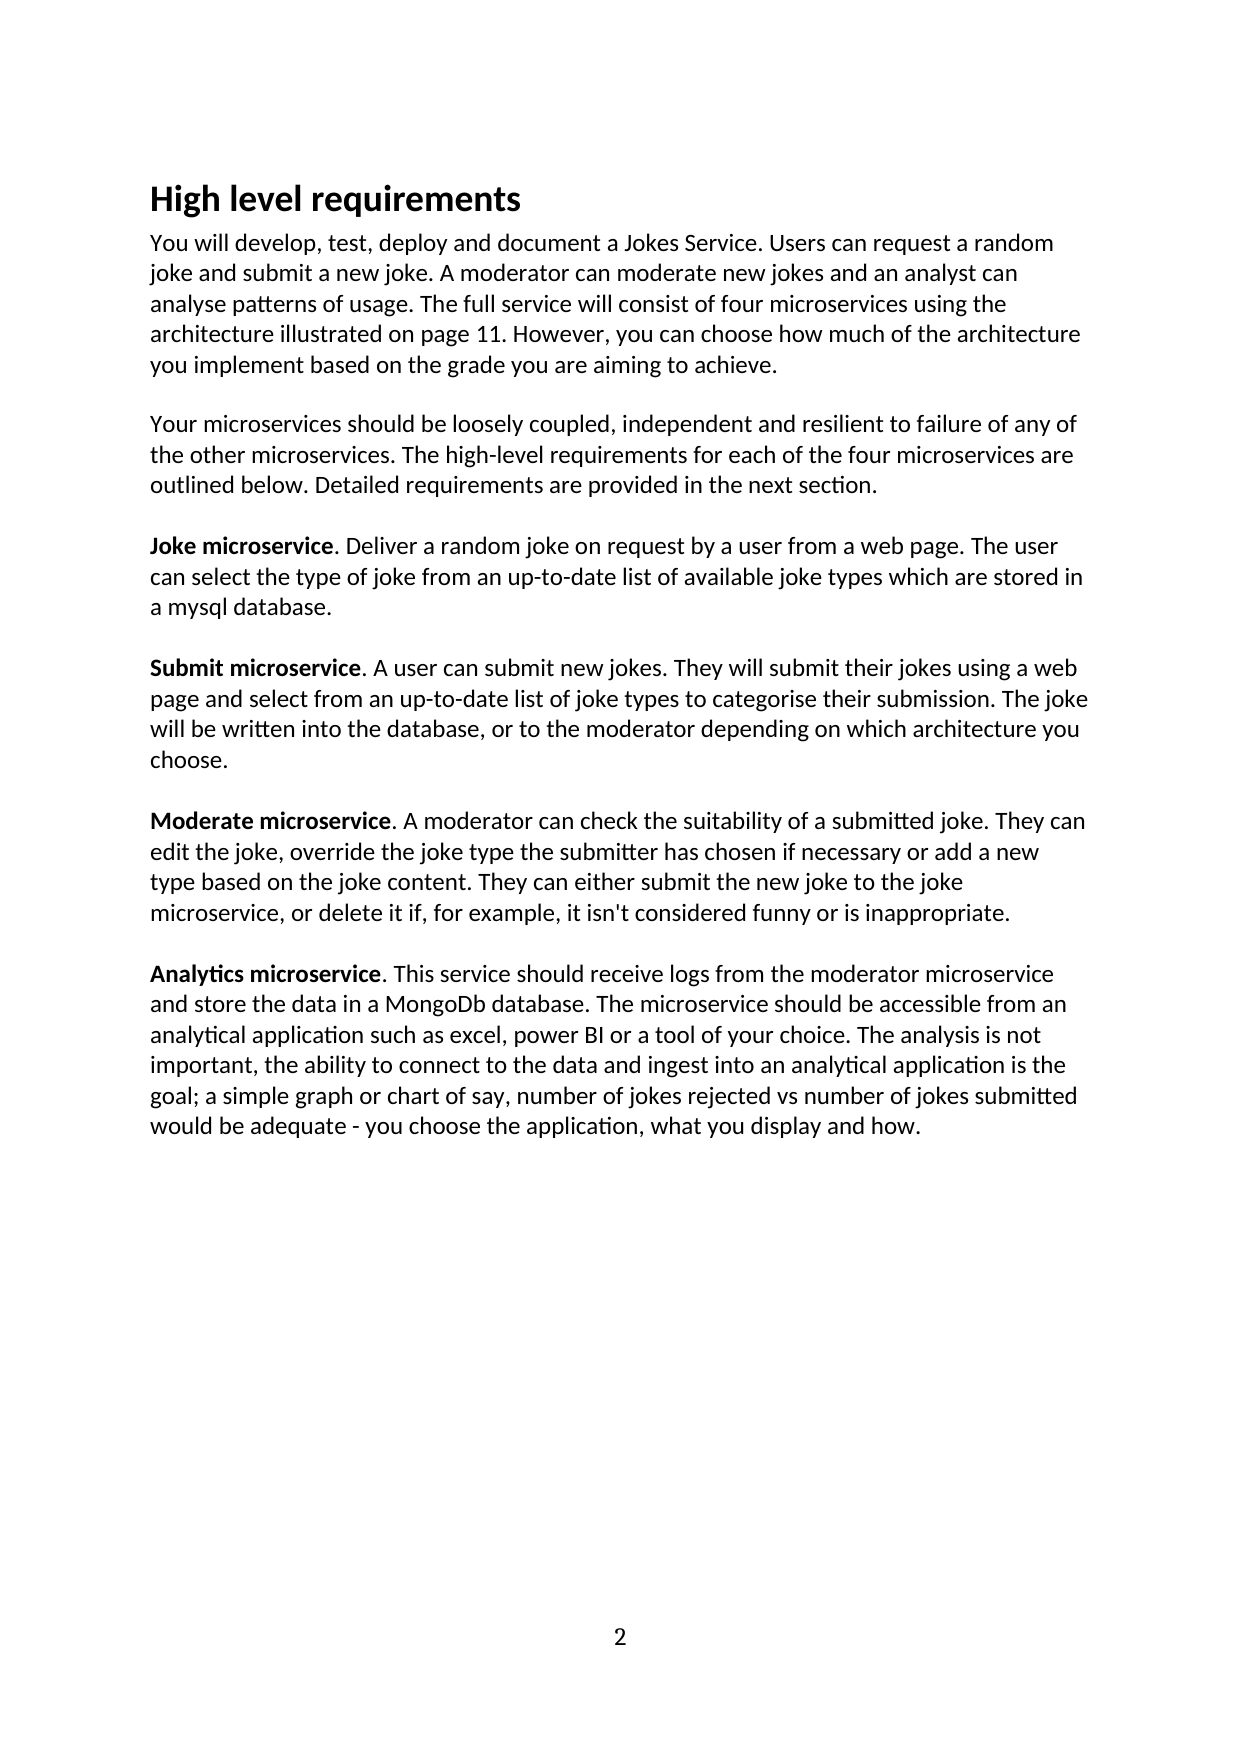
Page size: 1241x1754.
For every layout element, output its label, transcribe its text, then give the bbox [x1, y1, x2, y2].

text Joke microservice. Deliver a random joke on request by a user from a web page. The user can select the type of joke from an up-to-date list of available joke types which are stored in a mysql database. [150, 531, 1090, 622]
text Your microservices should be loosely coupled, independent and resilient to failure of any of the other microservices. The high-level requirements for each of the four microservices are outlined below. Detailed requirements are provided in the next section. [150, 408, 1090, 500]
text You will develop, test, deploy and document a Jokes Service. Users can request a random joke and submit a new joke. A moderator can moderate new jokes and an analyst can analyse patterns of usage. The full service will consist of four microservices using the architecture illustrated on page 10. However, you can choose how much of the architecture you implement based on the grade you are aiming to achieve. [150, 227, 1090, 380]
text Analytics microservice. This service should receive logs from the moderator microservice and store the data in a MongoDb database. The microservice should be accessible from an analytical application such as excel, power BI or a tool of your choice. The analysis is not important, the ability to connect to the data and ingest into an analytical application is the goal; a simple graph or chart of say, number of jokes rejected vs number of jokes submitted would be adequate - you choose the application, what you display and how. [150, 958, 1090, 1141]
subtitle High level requirements [150, 175, 1090, 221]
text Moderate microservice. A moderator can check the suitability of a submitted joke. They can edit the joke, override the joke type the submitter has chosen if necessary or add a new type based on the joke content. They can either submit the new joke to the joke microservice, or delete it if, for example, it isn't considered funny or is inappropriate. [150, 805, 1090, 927]
text Submit microservice. A user can submit new jokes. They will submit their jokes using a web page and select from an up-to-date list of joke types to categorise their submission. The joke will be written into the database, or to the moderator depending on which architecture you choose. [150, 653, 1090, 775]
